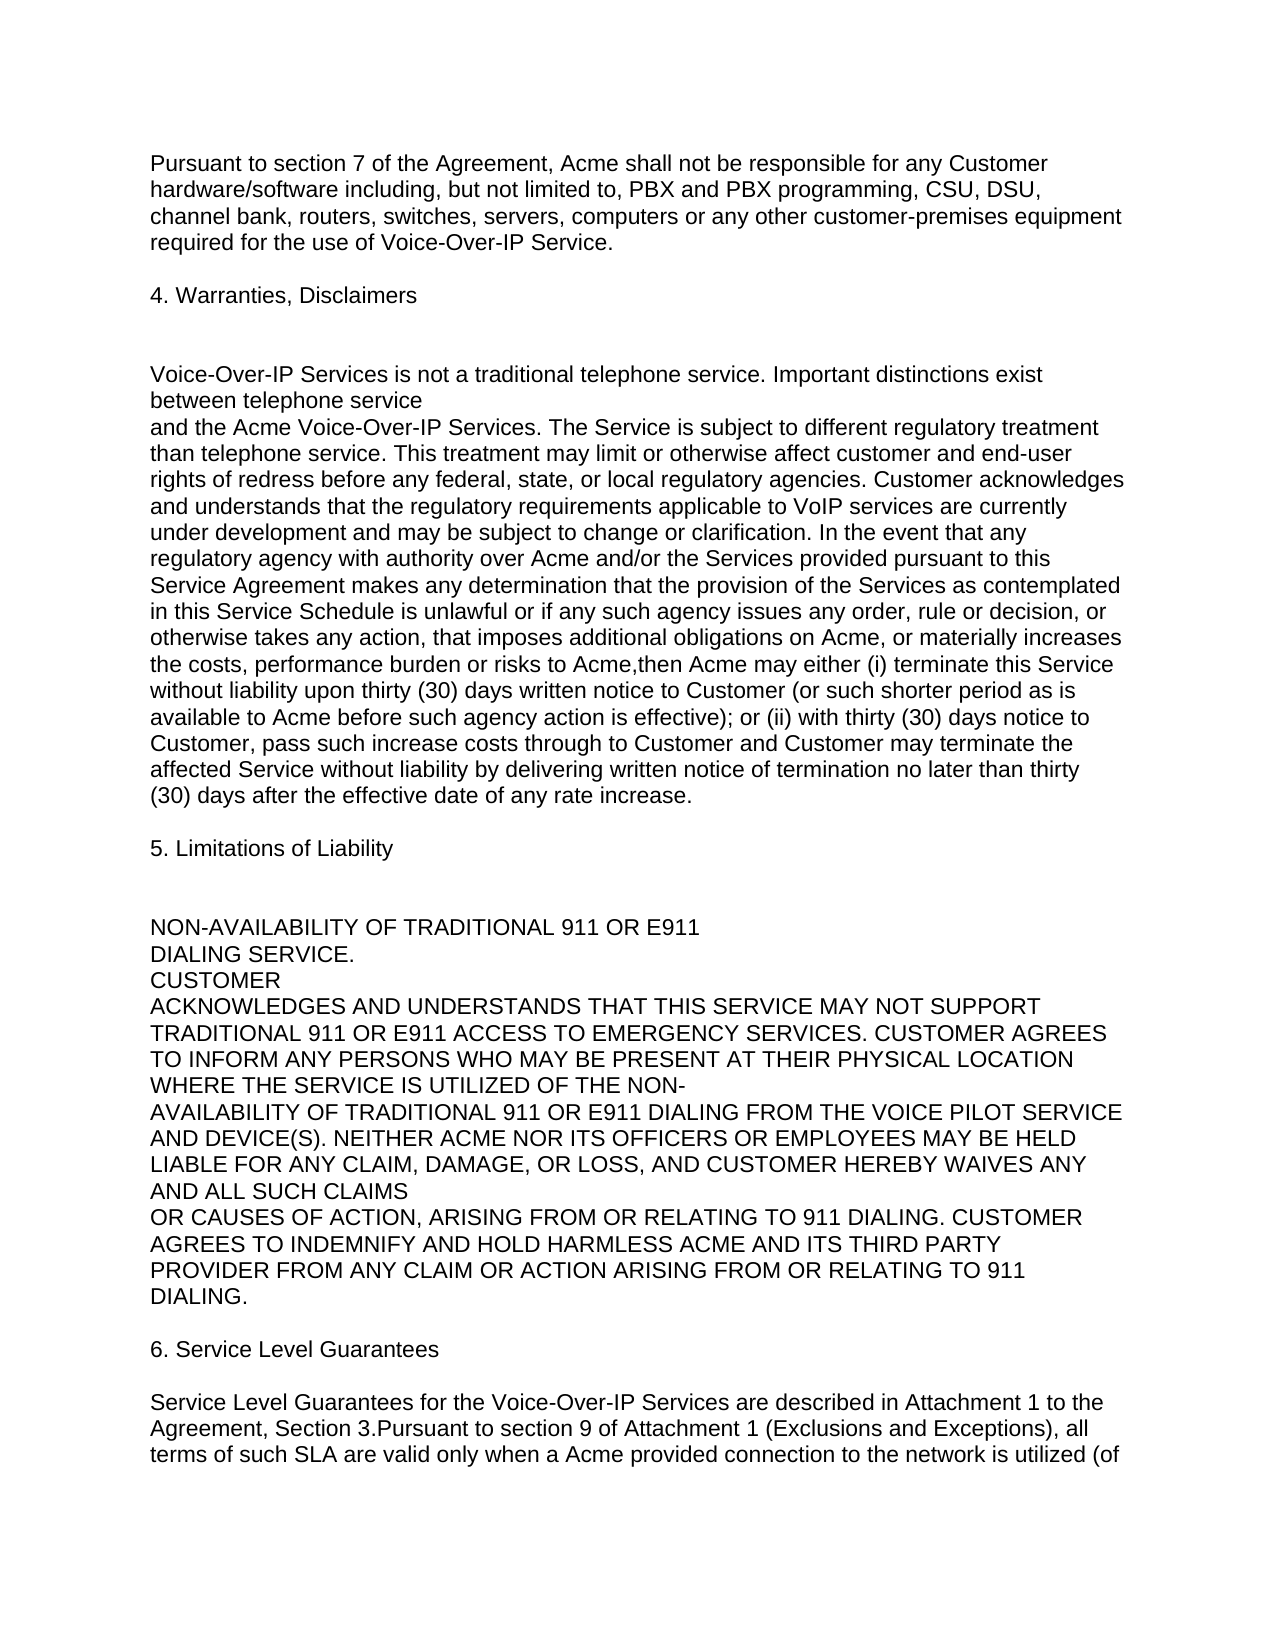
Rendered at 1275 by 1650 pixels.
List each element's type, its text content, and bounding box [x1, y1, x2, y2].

text NON-AVAILABILITY OF TRADITIONAL 911 OR E911 [150, 914, 1125, 941]
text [150, 1389, 1125, 1468]
text and the Acme Voice-Over-IP Services. The Service is subject to different regulatory treatment than telephone service. This treatment may limit or otherwise affect customer and end-user rights of redress before any federal, state, or local regulatory agencies. Customer acknowledges and understands that the regulatory requirements applicable to VoIP services are currently under development and may be subject to change or clarification. In the event that any regulatory agency with authority over Acme and/or the Services provided pursuant to this Service Agreement makes any determination that the provision of the Services as contemplated in this Service Schedule is unlawful or if any such agency issues any order, rule or decision, or otherwise takes any action, that imposes additional obligations on Acme, or materially increases the costs, performance burden or risks to Acme,then Acme may either (i) terminate this Service without liability upon thirty (30) days written notice to Customer (or such shorter period as is available to Acme before such agency action is effective); or (ii) with thirty (30) days notice to Customer, pass such increase costs through to Customer and Customer may terminate the affected Service without liability by delivering written notice of termination no later than thirty (30) days after the effective date of any rate increase. [150, 413, 1125, 809]
text ACKNOWLEDGES AND UNDERSTANDS THAT THIS SERVICE MAY NOT SUPPORT TRADITIONAL 911 OR E911 ACCESS TO EMERGENCY SERVICES. CUSTOMER AGREES TO INFORM ANY PERSONS WHO MAY BE PRESENT AT THEIR PHYSICAL LOCATION WHERE THE SERVICE IS UTILIZED OF THE NON- [150, 993, 1125, 1099]
text Voice-Over-IP Services is not a traditional telephone service. Important distinctions exist between telephone service [150, 361, 1125, 413]
text 6. Service Level Guarantees [150, 1336, 1125, 1362]
text AVAILABILITY OF TRADITIONAL 911 OR E911 DIALING FROM THE VOICE PILOT SERVICE AND DEVICE(S). NEITHER ACME NOR ITS OFFICERS OR EMPLOYEES MAY BE HELD LIABLE FOR ANY CLAIM, DAMAGE, OR LOSS, AND CUSTOMER HEREBY WAIVES ANY AND ALL SUCH CLAIMS [150, 1099, 1125, 1204]
text Pursuant to section 7 of the Agreement, Acme shall not be responsible for any Customer hardware/software including, but not limited to, PBX and PBX programming, CSU, DSU, channel bank, routers, switches, servers, computers or any other customer-premises equipment required for the use of Voice-Over-IP Service. [150, 150, 1125, 255]
text CUSTOMER [150, 967, 1125, 993]
text 5. Limitations of Liability [150, 835, 1125, 862]
text DIALING SERVICE. [150, 941, 1125, 967]
text OR CAUSES OF ACTION, ARISING FROM OR RELATING TO 911 DIALING. CUSTOMER AGREES TO INDEMNIFY AND HOLD HARMLESS ACME AND ITS THIRD PARTY PROVIDER FROM ANY CLAIM OR ACTION ARISING FROM OR RELATING TO 911 DIALING. [150, 1204, 1125, 1309]
text 4. Warranties, Disclaimers [150, 282, 1125, 308]
